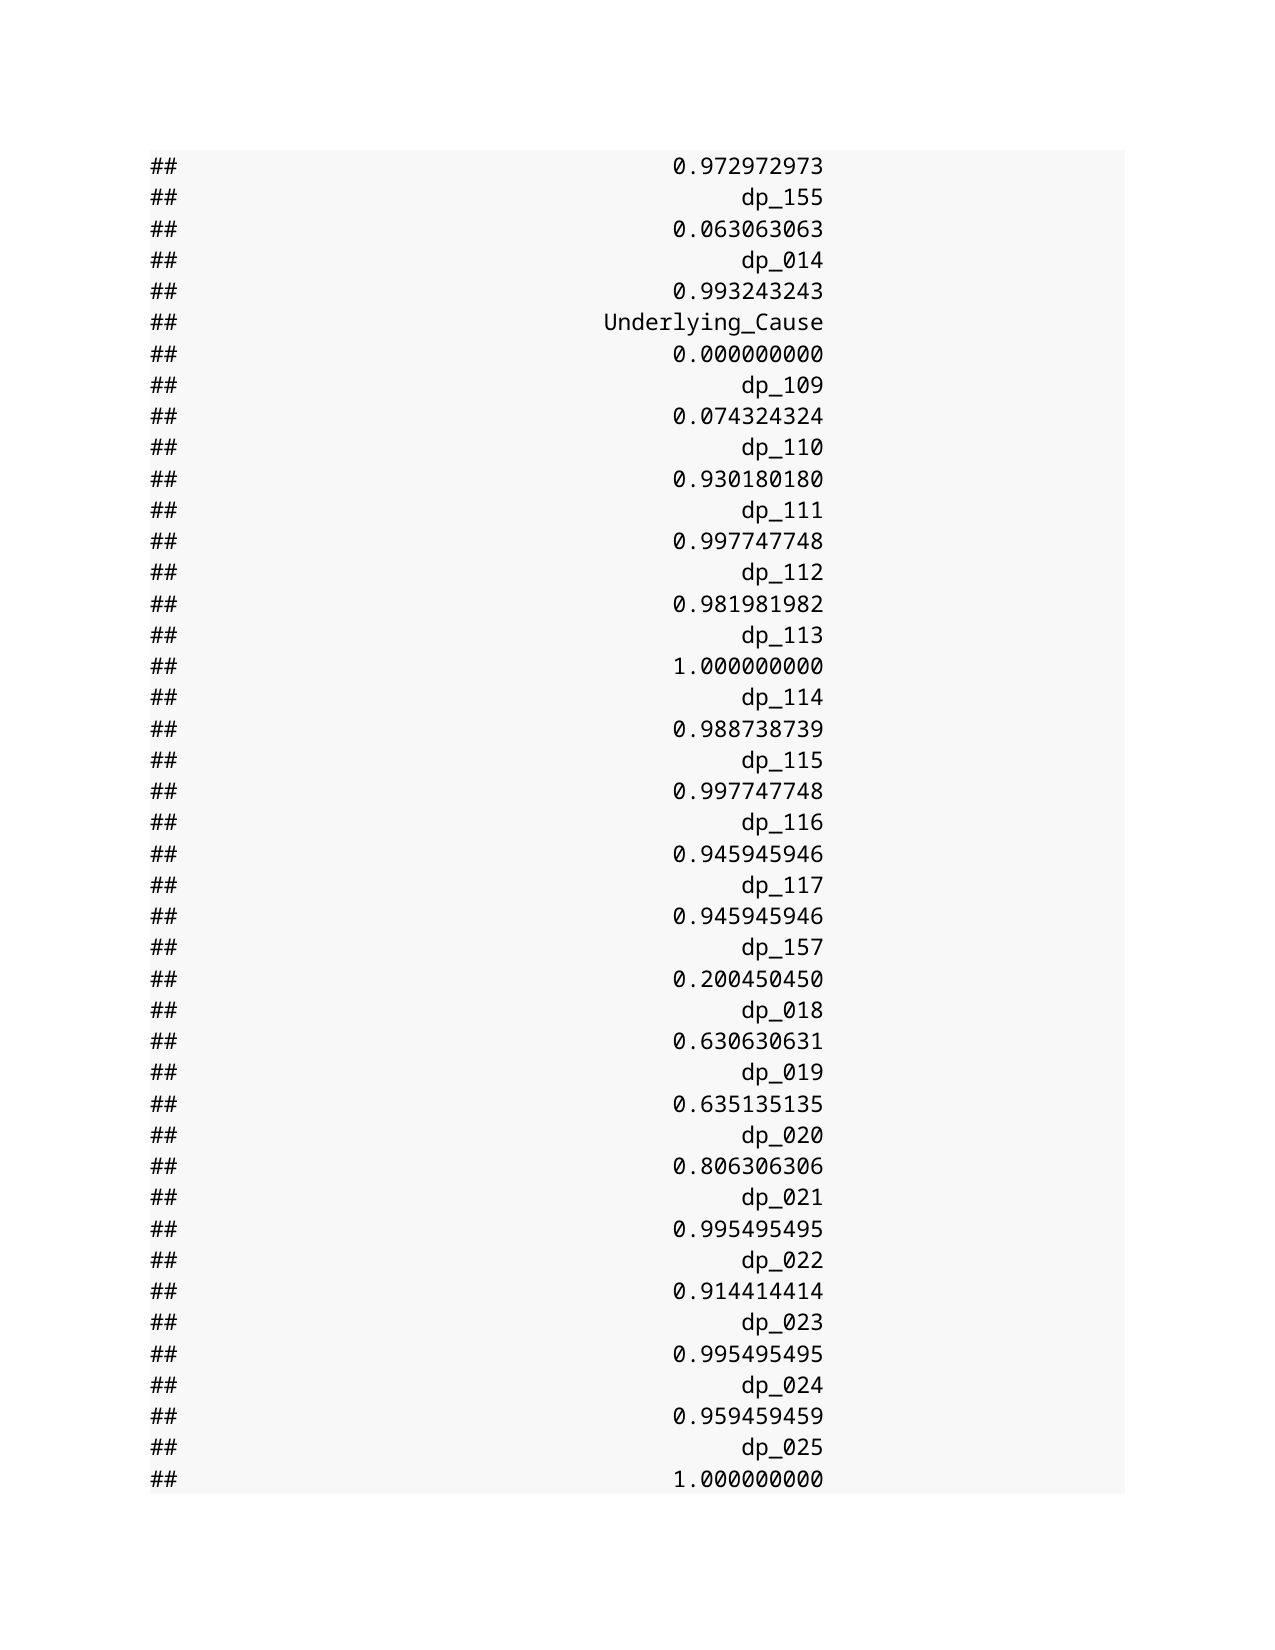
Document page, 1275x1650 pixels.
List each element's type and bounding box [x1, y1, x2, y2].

text [150, 150, 1125, 1494]
